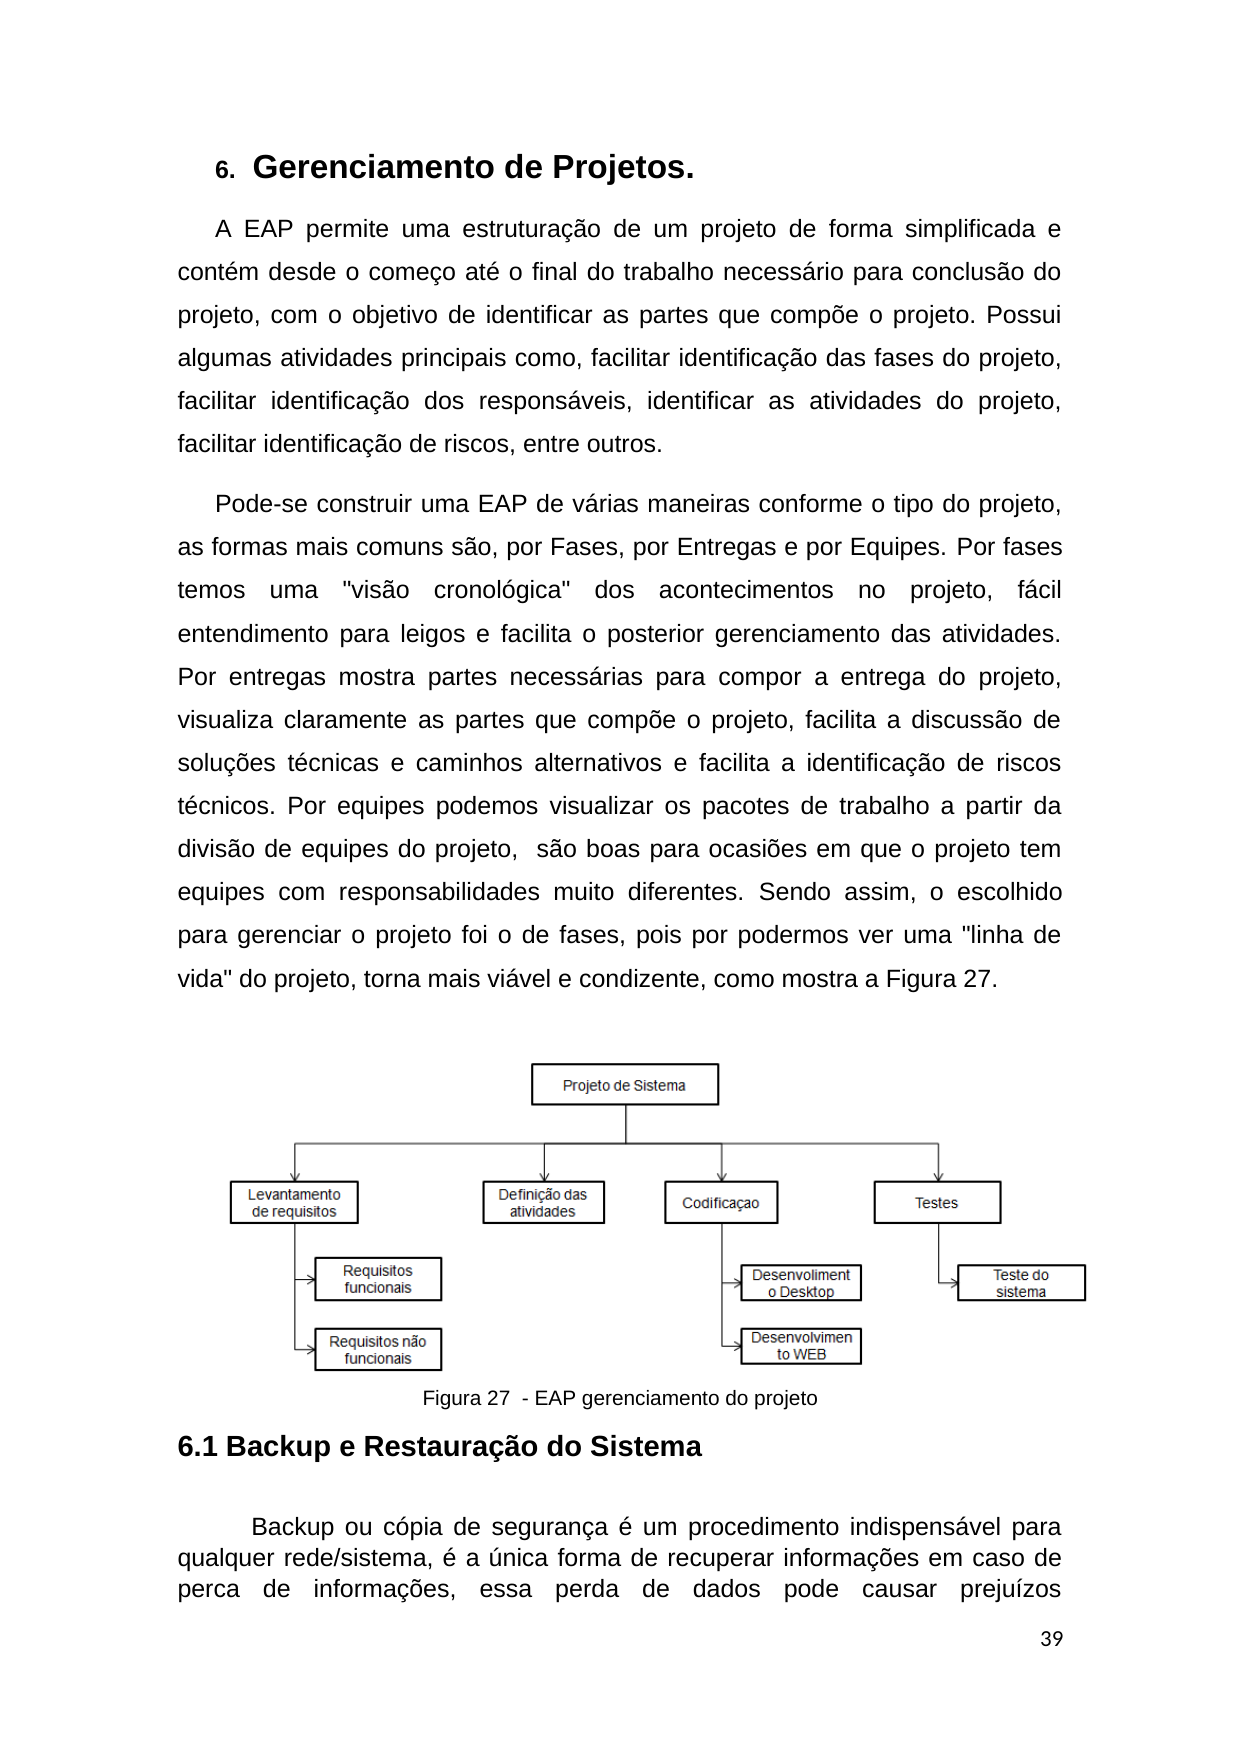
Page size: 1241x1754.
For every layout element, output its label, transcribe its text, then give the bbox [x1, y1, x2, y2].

text Figura 27 - EAP gerenciamento do projeto [177, 1386, 1063, 1410]
text A EAP permite uma estruturação de um projeto de forma simplificada e contém desde o começo até o final do trabalho necessário para conclusão do projeto, com o objetivo de identificar as partes que compõe o projeto. Possui algumas atividades principais como, facilitar identificação das fases do projeto, facilitar identificação dos responsáveis, identificar as atividades do projeto, facilitar identificação de riscos, entre outros. [177, 214, 1063, 458]
subtitle 6.1 Backup e Restauração do Sistema [177, 1429, 1063, 1462]
subtitle Gerenciamento de Projetos. [215, 148, 1050, 186]
text Pode-se construir uma EAP de várias maneiras conforme o tipo do projeto, as formas mais comuns são, por Fases, por Entregas e por Equipes. Por fases temos uma "visão cronológica" dos acontecimentos no projeto, fácil entendimento para leigos e facilita o posterior gerenciamento das atividades. Por entregas mostra partes necessárias para compor a entrega do projeto, visualiza claramente as partes que compõe o projeto, facilita a discussão de soluções técnicas e caminhos alternativos e facilita a identificação de riscos técnicos. Por equipes podemos visualizar os pacotes de trabalho a partir da divisão de equipes do projeto, são boas para ocasiões em que o projeto tem equipes com responsabilidades muito diferentes. Sendo assim, o escolhido para gerenciar o projeto foi o de fases, pois por podermos ver uma "linha de vida" do projeto, torna mais viável e condizente, como mostra a Figura 27. [177, 489, 1063, 992]
picture [214, 1023, 1101, 1387]
